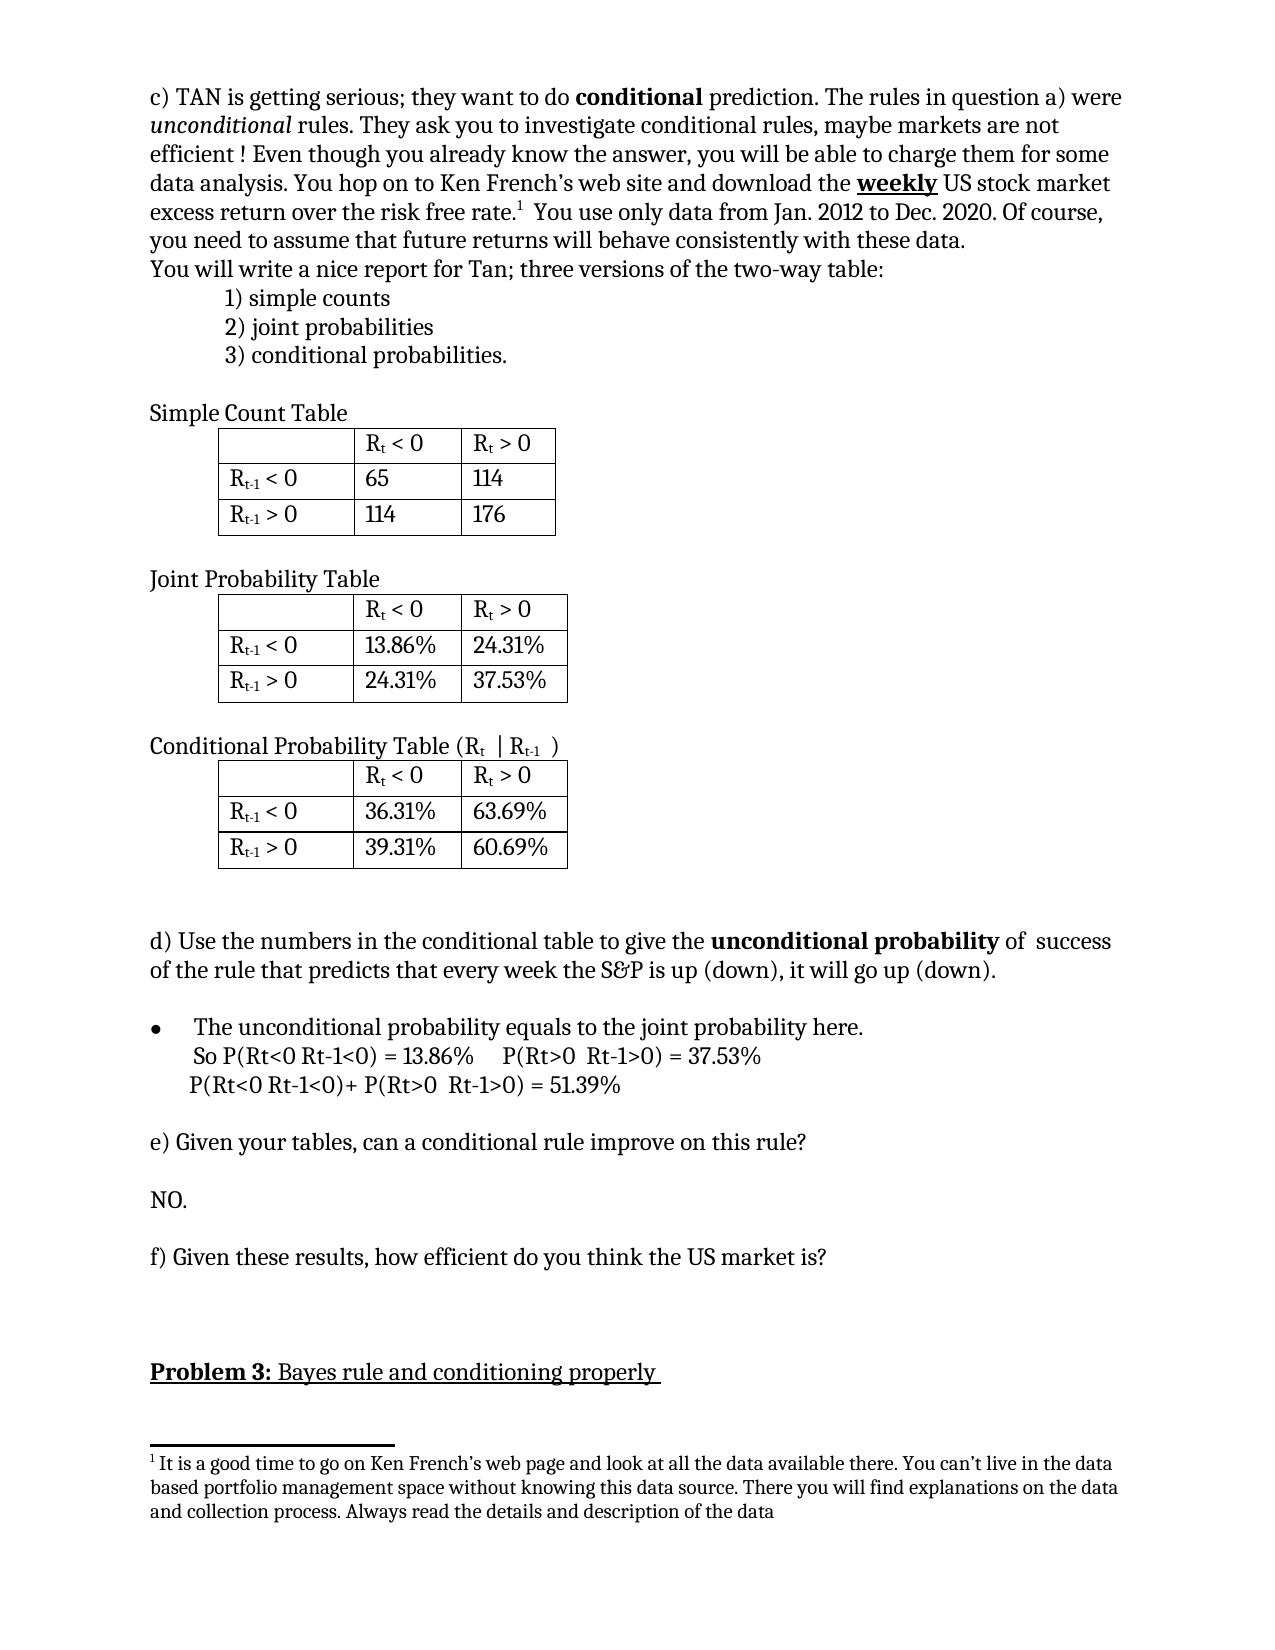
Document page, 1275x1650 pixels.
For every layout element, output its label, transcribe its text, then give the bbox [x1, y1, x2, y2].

text Simple Count Table [150, 399, 1125, 427]
text d) Use the numbers in the conditional table to give the unconditional probability of success of the rule that predicts that every week the S&P is up (down), it will go up (down). [150, 927, 1125, 984]
table_cell Rt-1 > 0 [219, 500, 354, 535]
table_cell 114 [462, 464, 555, 498]
table_cell Rt-1 > 0 [219, 833, 353, 868]
text c) TAN is getting serious; they want to do conditional prediction. The rules in question a) were unconditional rules. They ask you to investigate conditional rules, maybe markets are not efficient ! Even though you already know the answer, you will be able to charge them for some data analysis. You hop on to Ken French’s web site and download the weekly US stock market excess return over the risk free rate. You use only data from Jan. 2012 to Dec. 2020. Of course, you need to assume that future returns will behave consistently with these data. [150, 82, 1125, 255]
table_cell 13.86% [354, 631, 461, 665]
table_header [219, 761, 353, 796]
table_header Rt > 0 [462, 595, 567, 629]
text e) Given your tables, can a conditional rule improve on this rule? [150, 1128, 1125, 1157]
table_cell 24.31% [462, 631, 567, 665]
text P(Rt<0 Rt-1<0)+ P(Rt>0 Rt-1>0) = 51.39% [150, 1071, 1125, 1099]
table_cell Rt-1 > 0 [219, 666, 353, 702]
table_cell 60.69% [462, 833, 567, 868]
table_cell Rt-1 < 0 [219, 631, 353, 665]
table_cell 65 [355, 464, 461, 498]
table_header Rt < 0 [355, 429, 461, 463]
table_header Rt > 0 [462, 761, 567, 796]
text 3) conditional probabilities. [225, 341, 1125, 370]
table_header Rt < 0 [354, 595, 461, 629]
text Problem 3: Bayes rule and conditioning properly [150, 1358, 1125, 1387]
table_header [219, 429, 354, 463]
table_cell 36.31% [354, 797, 461, 831]
text 1) simple counts [225, 284, 1125, 312]
table_cell 114 [355, 500, 461, 535]
table_cell 39.31% [354, 833, 461, 868]
text f) Given these results, how efficient do you think the US market is? [150, 1243, 1125, 1272]
text Conditional Probability Table (Rt | Rt-1 ) [150, 732, 1125, 760]
table_cell 63.69% [462, 797, 567, 831]
list The unconditional probability equals to the joint probability here. [150, 1013, 1125, 1042]
table_cell 24.31% [354, 666, 461, 702]
text NO. [150, 1186, 1125, 1214]
table_cell Rt-1 < 0 [219, 464, 354, 498]
text Joint Probability Table [150, 565, 1125, 594]
table_header [219, 595, 353, 629]
table_cell Rt-1 < 0 [219, 797, 353, 831]
text You will write a nice report for Tan; three versions of the two-way table: [150, 255, 1125, 284]
table_cell 37.53% [462, 666, 567, 702]
text 2) joint probabilities [225, 312, 1125, 341]
table_header Rt < 0 [354, 761, 461, 796]
list So P(Rt<0 Rt-1<0) = 13.86% P(Rt>0 Rt-1>0) = 37.53% [194, 1042, 1125, 1071]
table_cell 176 [462, 500, 555, 535]
table_header Rt > 0 [462, 429, 555, 463]
